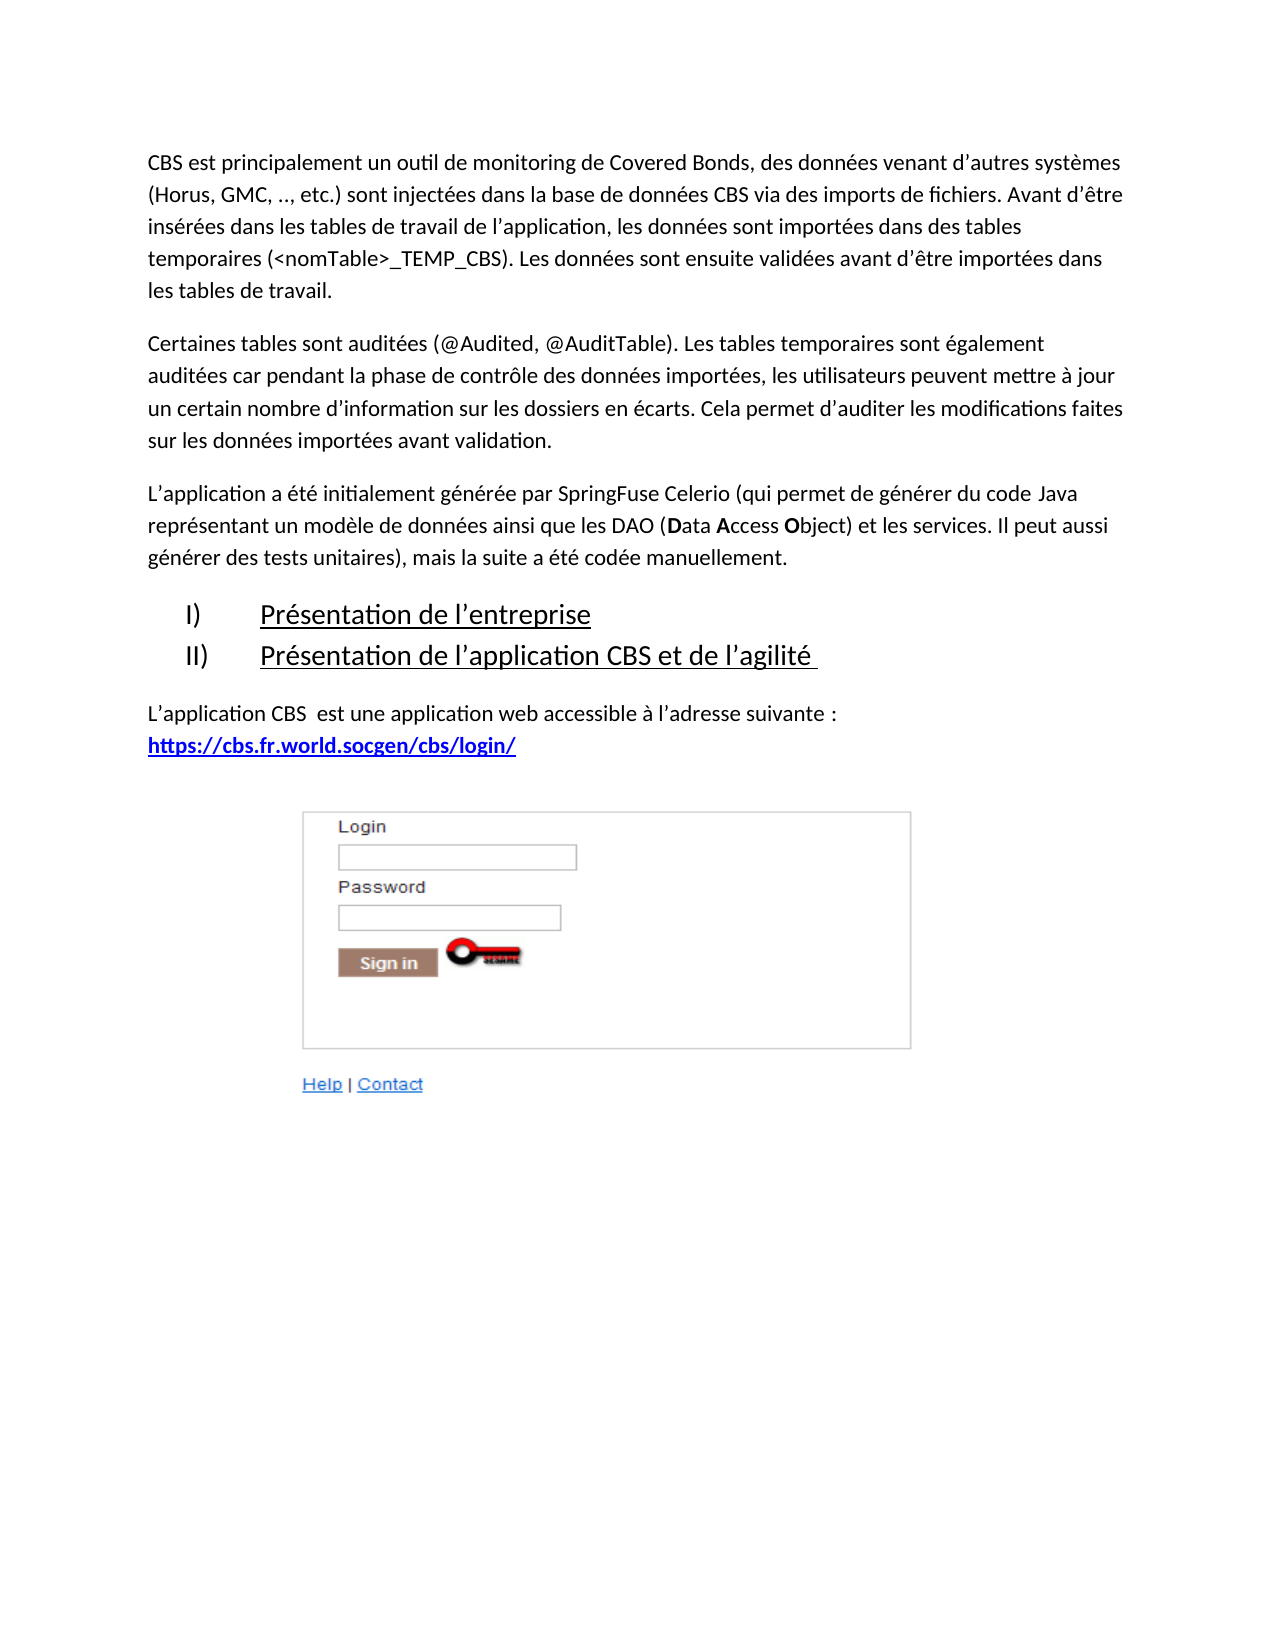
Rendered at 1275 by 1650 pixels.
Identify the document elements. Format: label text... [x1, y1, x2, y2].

text L’application CBS est une application web accessible à l’adresse suivante : https://cbs.fr.world.socgen/cbs/login/ [148, 699, 1127, 759]
list Présentation de l’application CBS et de l’agilité [185, 637, 1127, 673]
text CBS est principalement un outil de monitoring de Covered Bonds, des données venant d’autres systèmes (Horus, GMC, .., etc.) sont injectées dans la base de données CBS via des imports de fichiers. Avant d’être insérées dans les tables de travail de l’application, les données sont importées dans des tables temporaires (<nomTable>_TEMP_CBS). Les données sont ensuite validées avant d’être importées dans les tables de travail. [148, 148, 1127, 304]
text L’application a été initialement générée par SpringFuse Celerio (qui permet de générer du code Java représentant un modèle de données ainsi que les DAO (Data Access Object) et les services. Il peut aussi générer des tests unitaires), mais la suite a été codée manuellement. [148, 479, 1127, 571]
text Certaines tables sont auditées (@Audited, @AuditTable). Les tables temporaires sont également auditées car pendant la phase de contrôle des données importées, les utilisateurs peuvent mettre à jour un certain nombre d’information sur les dossiers en écarts. Cela permet d’auditer les modifications faites sur les données importées avant validation. [148, 329, 1127, 454]
picture [251, 784, 1032, 1148]
list Présentation de l’entreprise [185, 596, 1127, 632]
